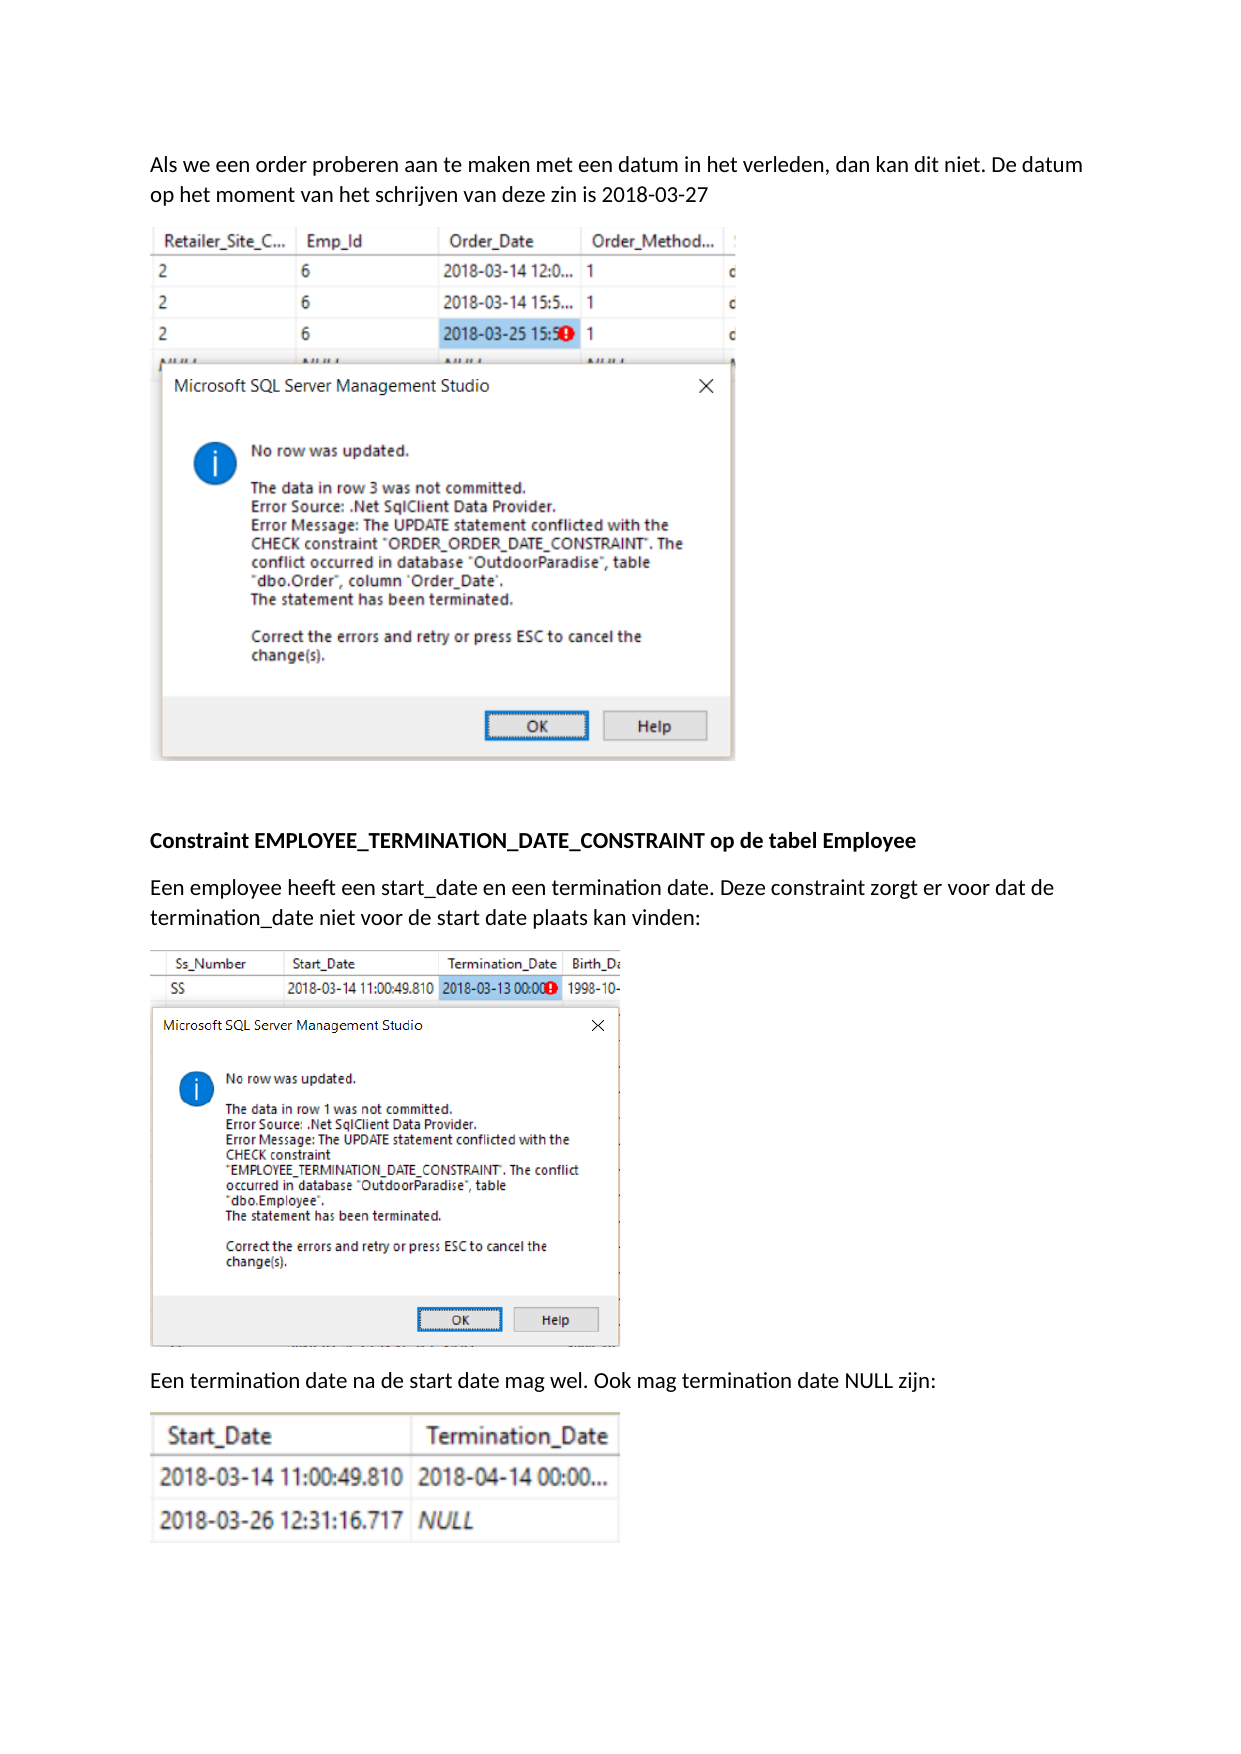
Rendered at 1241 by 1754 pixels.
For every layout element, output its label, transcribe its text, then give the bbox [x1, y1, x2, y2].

picture [150, 950, 621, 1347]
picture [150, 1412, 621, 1543]
picture [150, 227, 736, 761]
text Een termination date na de start date mag wel. Ook mag termination date NULL zijn: [150, 1366, 1090, 1394]
text Een employee heeft een start_date en een termination date. Deze constraint zorgt er voor dat de termination_date niet voor de start date plaats kan vinden: [150, 873, 1090, 931]
text Constraint EMPLOYEE_TERMINATION_DATE_CONSTRAINT op de tabel Employee [150, 826, 1090, 854]
text Als we een order proberen aan te maken met een datum in het verleden, dan kan dit niet. De datum op het moment van het schrijven van deze zin is 2018-03-27 [150, 150, 1090, 208]
